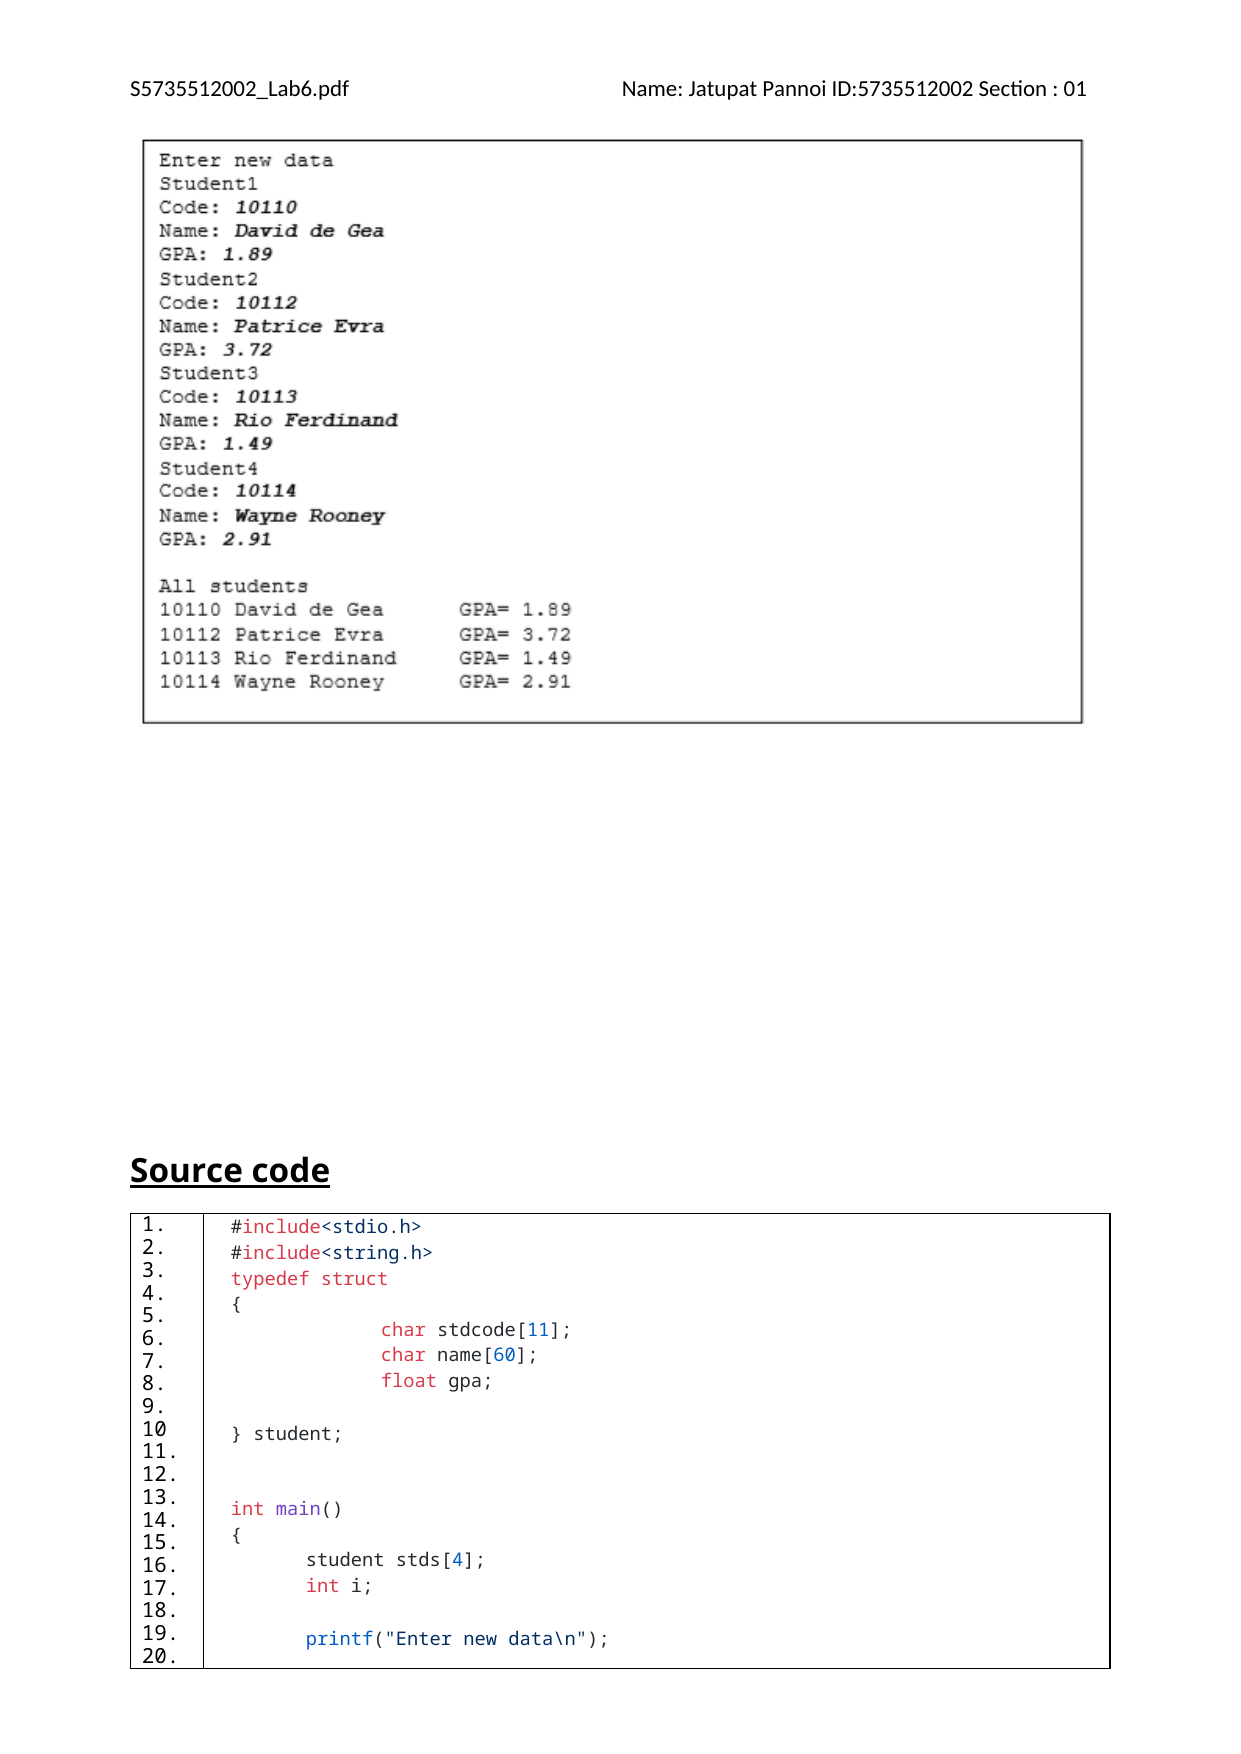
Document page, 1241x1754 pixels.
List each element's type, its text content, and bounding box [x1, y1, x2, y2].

text Source code [130, 1147, 1110, 1192]
table_header [204, 1214, 1109, 1668]
picture [135, 130, 1106, 735]
